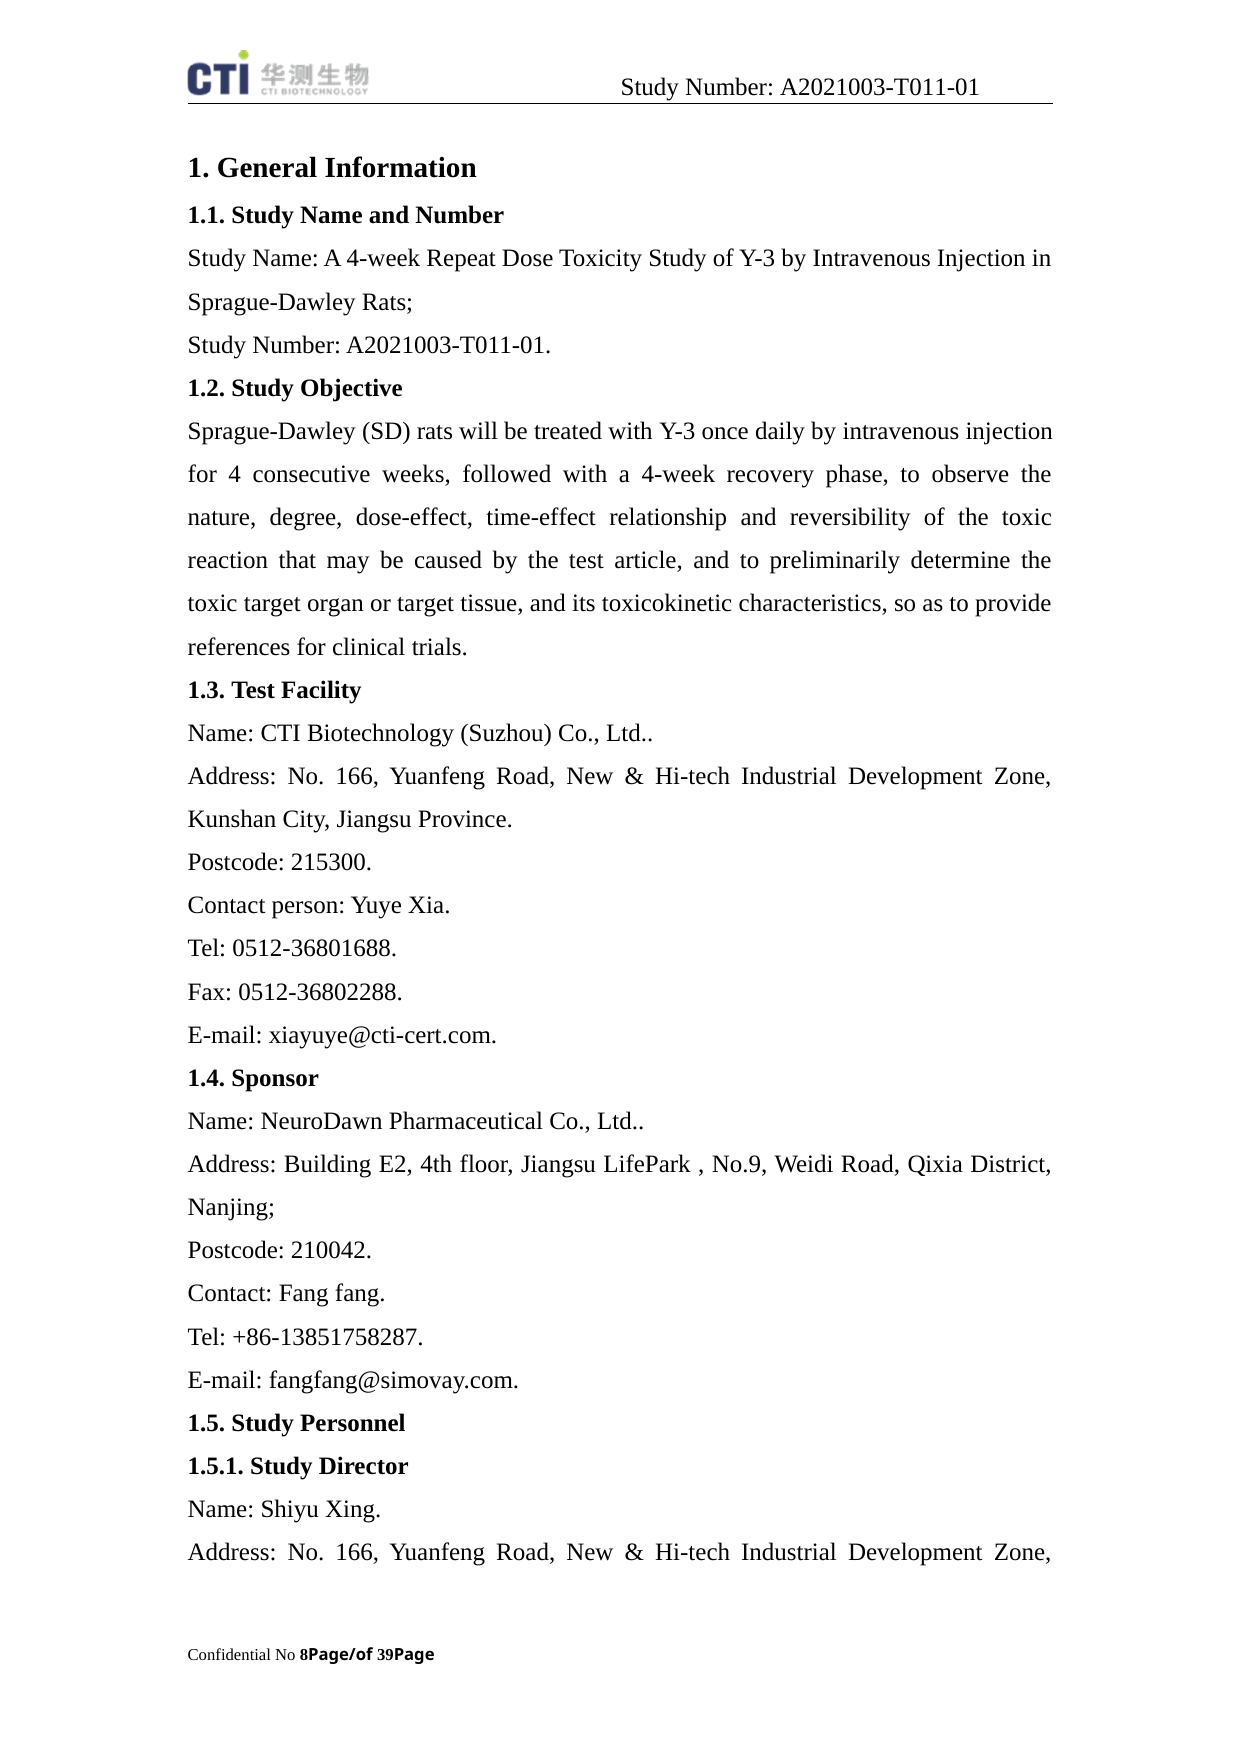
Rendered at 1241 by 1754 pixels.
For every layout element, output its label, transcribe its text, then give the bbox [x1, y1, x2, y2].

text Contact person: Yuye Xia. [187, 890, 1053, 919]
list Sponsor [187, 1063, 1053, 1092]
text E-mail: xiayuye@cti-cert.com. [187, 1020, 1053, 1048]
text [187, 1537, 1053, 1566]
subtitle General Information [187, 150, 1053, 183]
text Fax: 0512-36802288. [187, 977, 1053, 1005]
text Contact: Fang fang. [187, 1278, 1053, 1307]
text E-mail: fangfang@simovay.com. [187, 1365, 1053, 1393]
list Test Facility [187, 675, 1053, 703]
text Name: CTI Biotechnology (Suzhou) Co., Ltd.. [187, 718, 1053, 747]
list Study Objective [187, 373, 1053, 402]
list Study Name and Number [187, 200, 1053, 229]
text Tel: 0512-36801688. [187, 933, 1053, 962]
text Postcode: 210042. [187, 1235, 1053, 1264]
text Address: No. 166, Yuanfeng Road, New & Hi-tech Industrial Development Zone, Kunshan City, Jiangsu Province. [187, 761, 1053, 833]
text Name: NeuroDawn Pharmaceutical Co., Ltd.. [187, 1106, 1053, 1135]
list Study Personnel [187, 1408, 1053, 1437]
text Sprague-Dawley (SD) rats will be treated with Y-3 once daily by intravenous injection for 4 consecutive weeks, followed with a 4-week recovery phase, to observe the nature, degree, dose-effect, time-effect relationship and reversibility of the toxic reaction that may be caused by the test article, and to preliminarily determine the toxic target organ or target tissue, and its toxicokinetic characteristics, so as to provide references for clinical trials. [187, 416, 1053, 660]
text Address: Building E2, 4th floor, Jiangsu LifePark , No.9, Weidi Road, Qixia District, Nanjing; [187, 1149, 1053, 1221]
text Study Number: A2021003-T011-01. [187, 330, 1053, 358]
text Tel: +86-13851758287. [187, 1322, 1053, 1350]
text Name: Shiyu Xing. [187, 1494, 1053, 1523]
picture [187, 50, 369, 96]
text Postcode: 215300. [187, 847, 1053, 876]
list Study Director [187, 1451, 1053, 1480]
text Study Name: A 4-week Repeat Dose Toxicity Study of Y-3 by Intravenous Injection in Sprague-Dawley Rats; [187, 243, 1053, 315]
